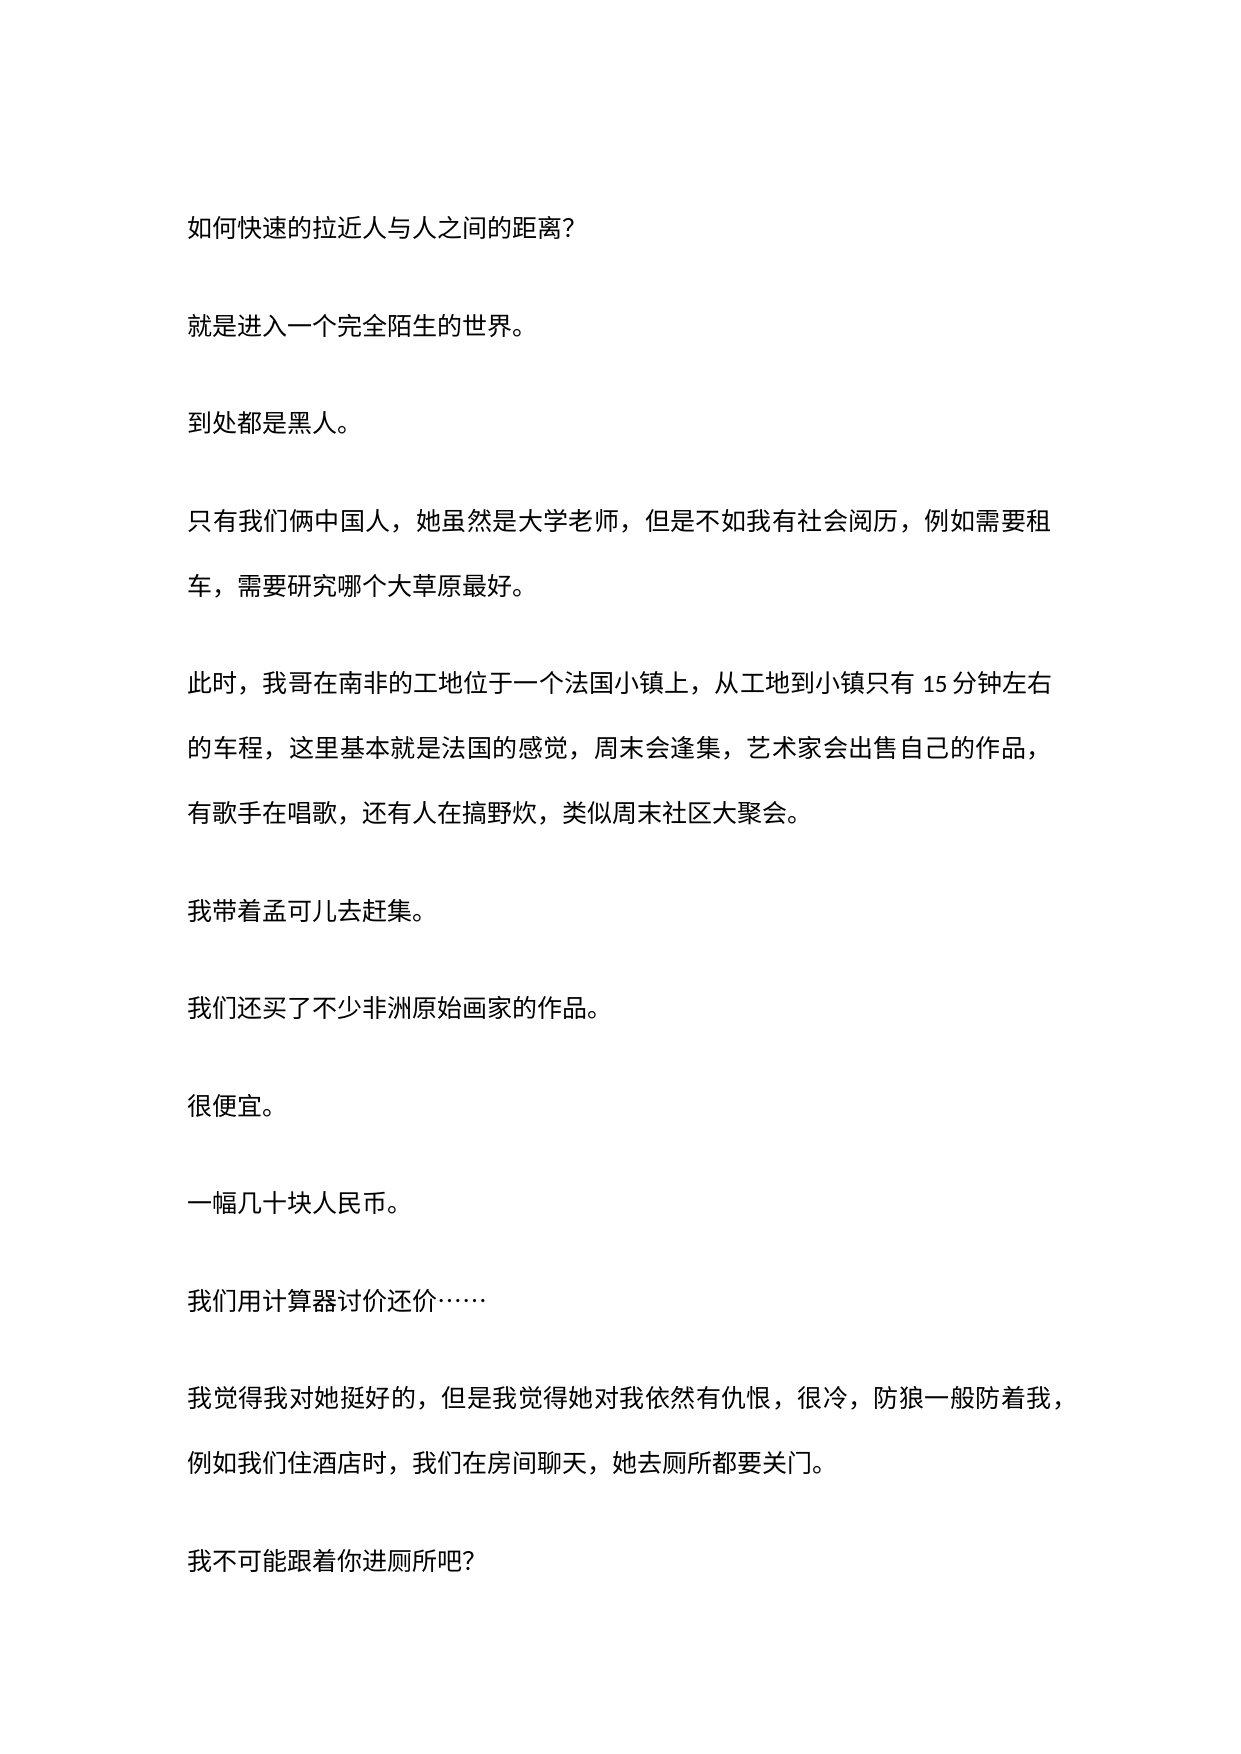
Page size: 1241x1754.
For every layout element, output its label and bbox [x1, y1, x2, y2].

text [187, 162, 1053, 1592]
